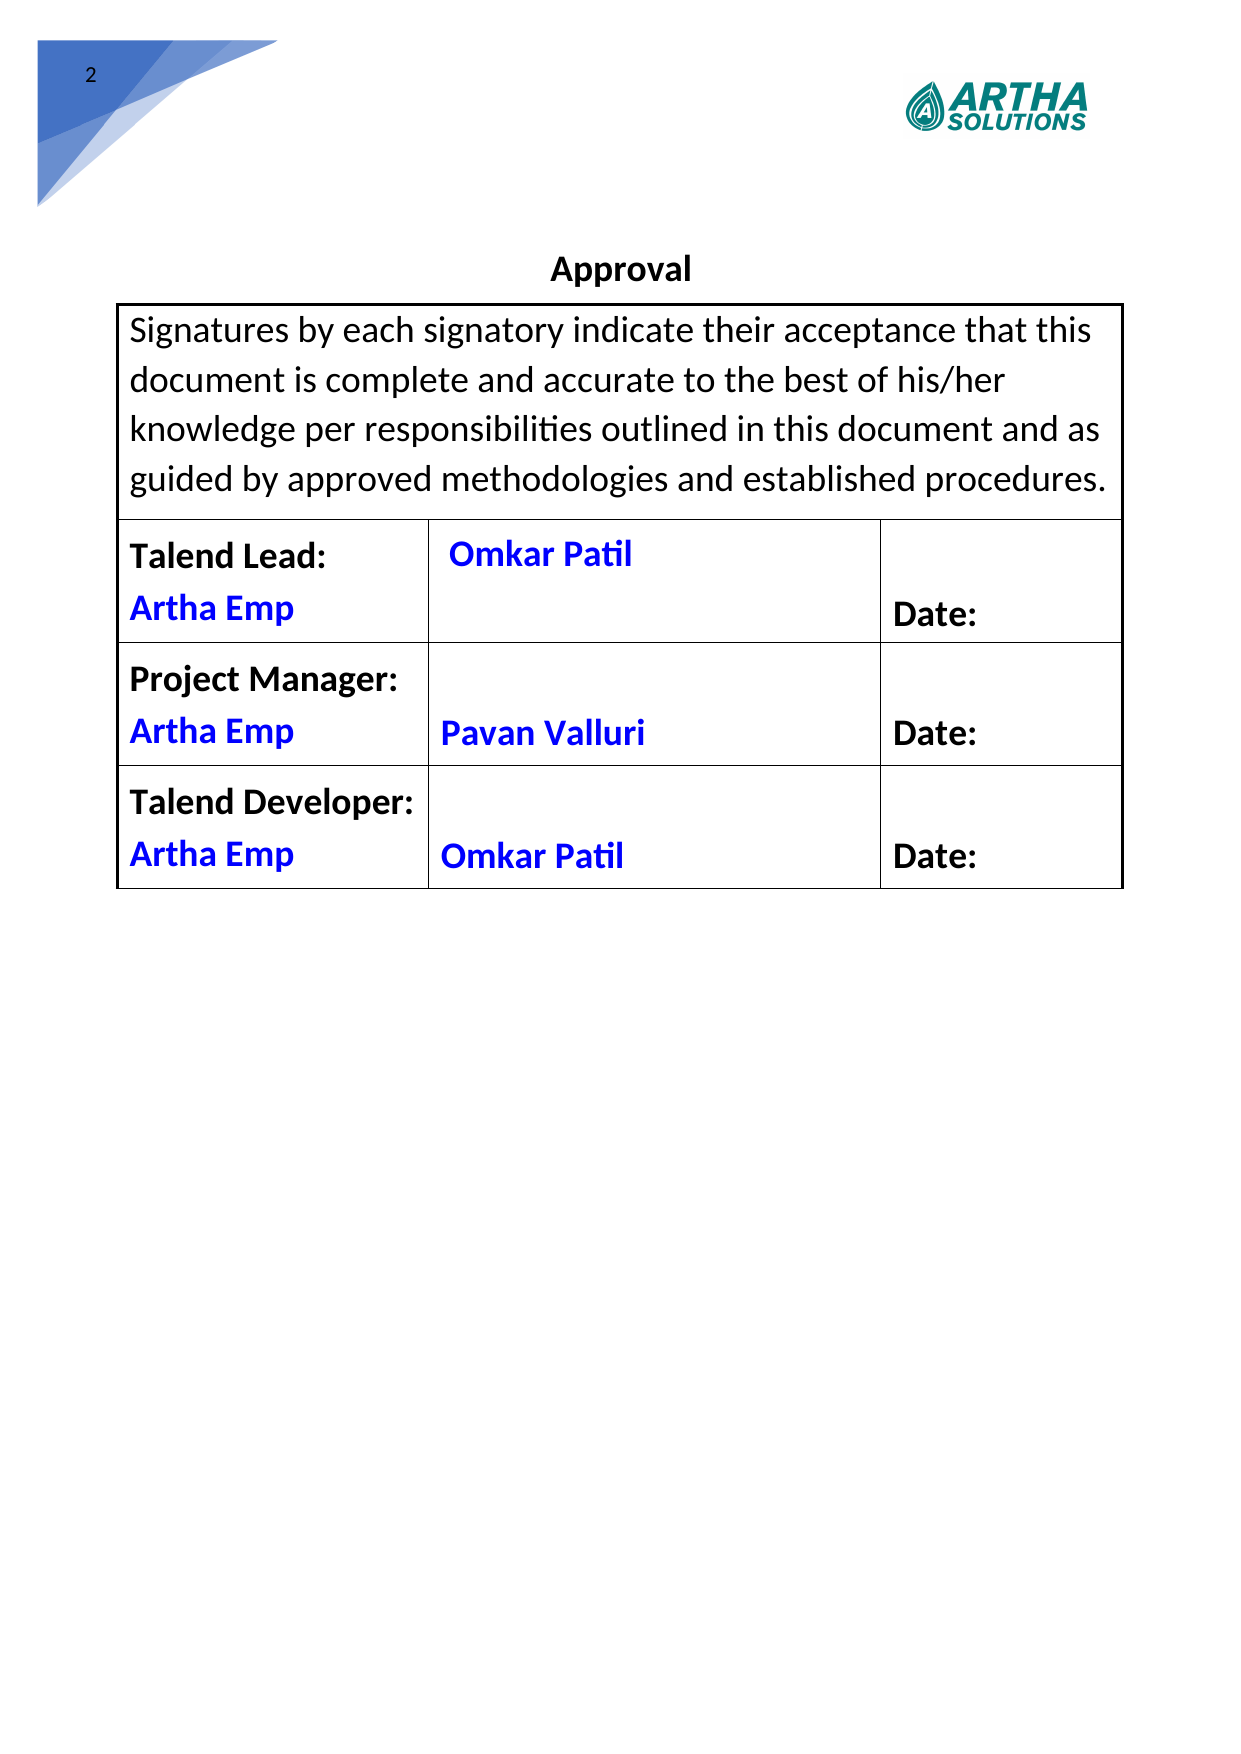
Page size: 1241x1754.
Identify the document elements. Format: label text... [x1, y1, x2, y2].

picture [37, 40, 279, 209]
table_header Signatures by each signatory indicate their acceptance that this document is complete and accurate to the best of his/her knowledge per responsibilities outlined in this document and as guided by approved methodologies and established procedures. [119, 306, 1121, 519]
title Approval [152, 245, 1090, 291]
table_cell Omkar Patil [429, 766, 880, 887]
table_cell Date: [881, 520, 1121, 642]
table_cell Talend Lead: Artha Emp [119, 520, 428, 642]
table_cell Omkar Patil [429, 520, 880, 642]
table_cell Project Manager: Artha Emp [119, 643, 428, 765]
table_cell Pavan Valluri [429, 643, 880, 765]
table_cell Talend Developer: Artha Emp [119, 766, 428, 887]
table_cell Date: [881, 766, 1121, 887]
table_cell Date: [881, 643, 1121, 765]
picture [902, 73, 1091, 139]
